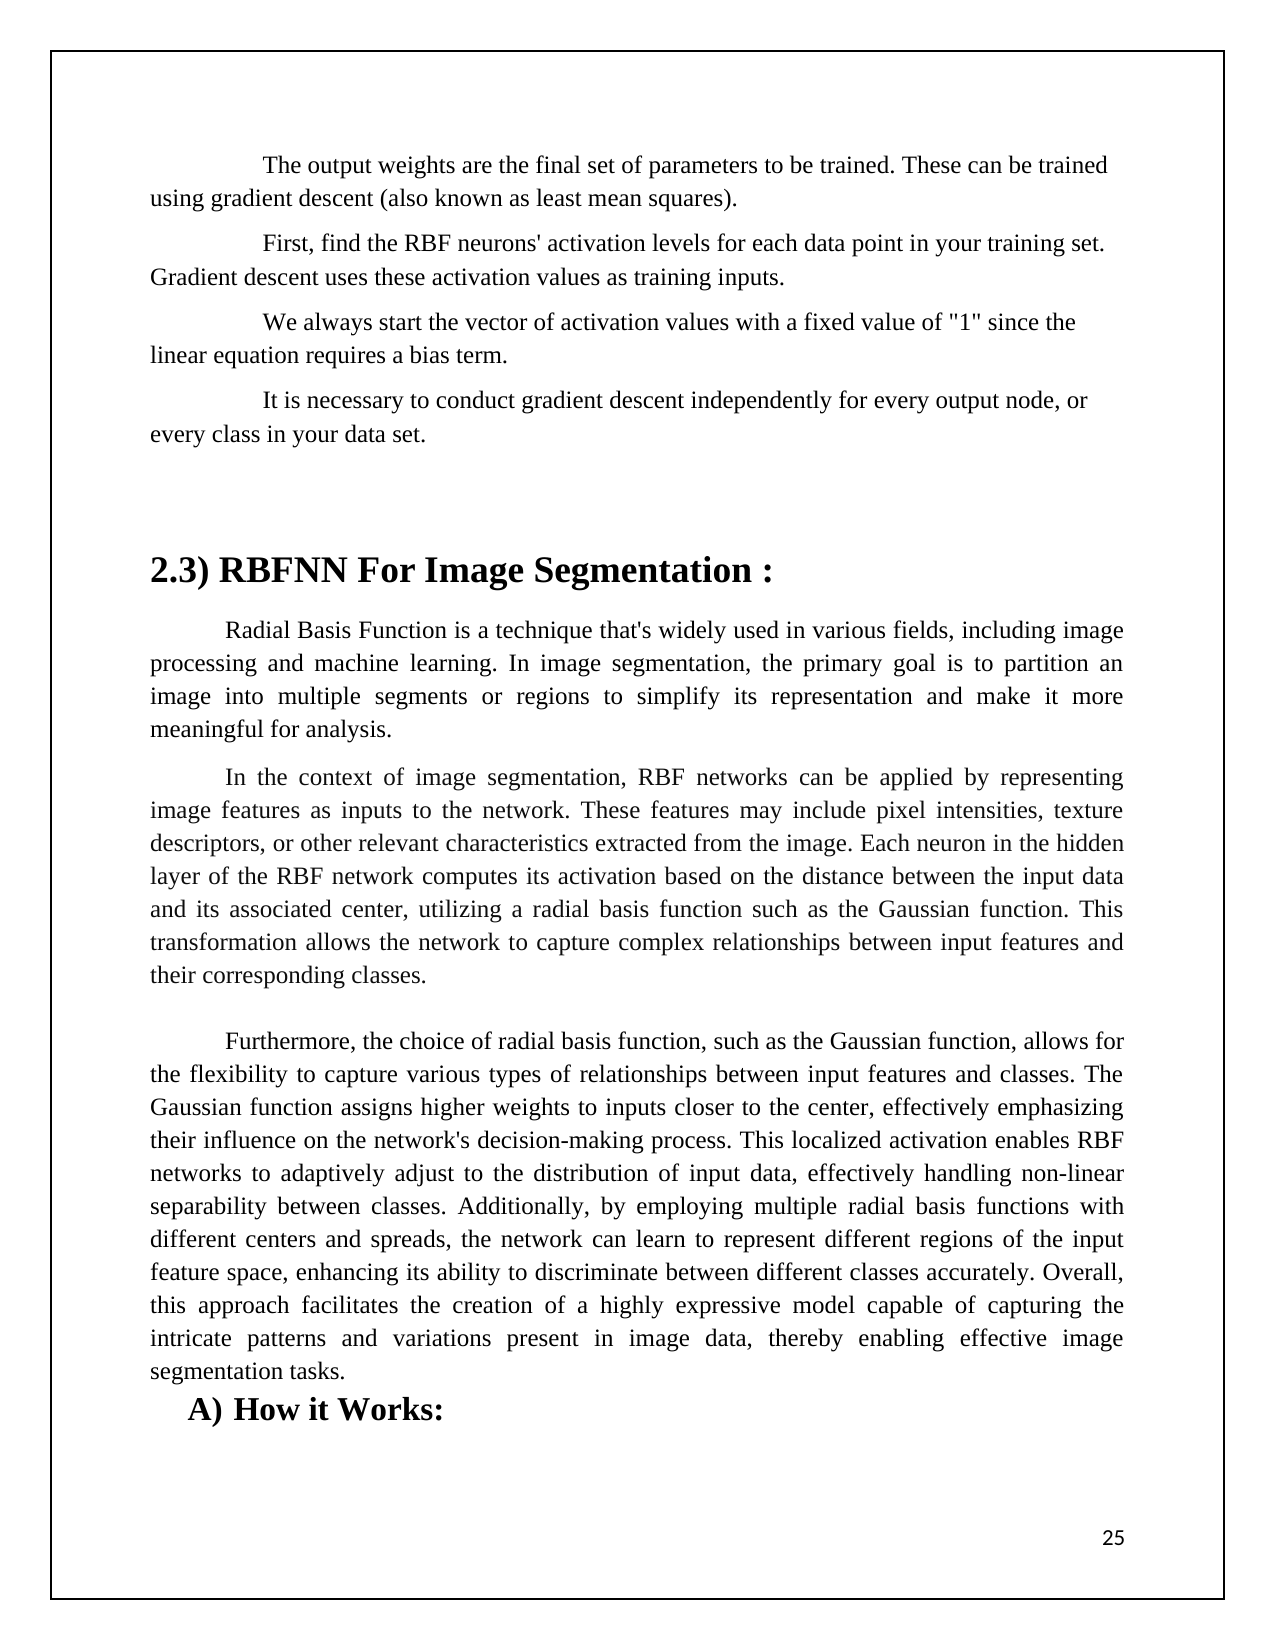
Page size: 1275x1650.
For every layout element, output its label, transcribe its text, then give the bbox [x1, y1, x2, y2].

text We always start the vector of activation values with a fixed value of "1" since the linear equation requires a bias term. [150, 307, 1125, 369]
text Furthermore, the choice of radial basis function, such as the Gaussian function, allows for the flexibility to capture various types of relationships between input features and classes. The Gaussian function assigns higher weights to inputs closer to the center, effectively emphasizing their influence on the network's decision-making process. This localized activation enables RBF networks to adaptively adjust to the distribution of input data, effectively handling non-linear separability between classes. Additionally, by employing multiple radial basis functions with different centers and spreads, the network can learn to represent different regions of the input feature space, enhancing its ability to discriminate between different classes accurately. Overall, this approach facilitates the creation of a highly expressive model capable of capturing the intricate patterns and variations present in image data, thereby enabling effective image segmentation tasks. [150, 1026, 1125, 1385]
subtitle 2.3) RBFNN For Image Segmentation : [150, 547, 1125, 590]
list How it Works: [187, 1389, 1125, 1428]
text The output weights are the final set of parameters to be trained. These can be trained using gradient descent (also known as least mean squares). [150, 150, 1125, 212]
text In the context of image segmentation, RBF networks can be applied by representing image features as inputs to the network. These features may include pixel intensities, texture descriptors, or other relevant characteristics extracted from the image. Each neuron in the hidden layer of the RBF network computes its activation based on the distance between the input data and its associated center, utilizing a radial basis function such as the Gaussian function. This transformation allows the network to capture complex relationships between input features and their corresponding classes. [150, 762, 1125, 989]
text Radial Basis Function is a technique that's widely used in various fields, including image processing and machine learning. In image segmentation, the primary goal is to partition an image into multiple segments or regions to simplify its representation and make it more meaningful for analysis. [150, 615, 1125, 743]
text It is necessary to conduct gradient descent independently for every output node, or every class in your data set. [150, 386, 1125, 447]
